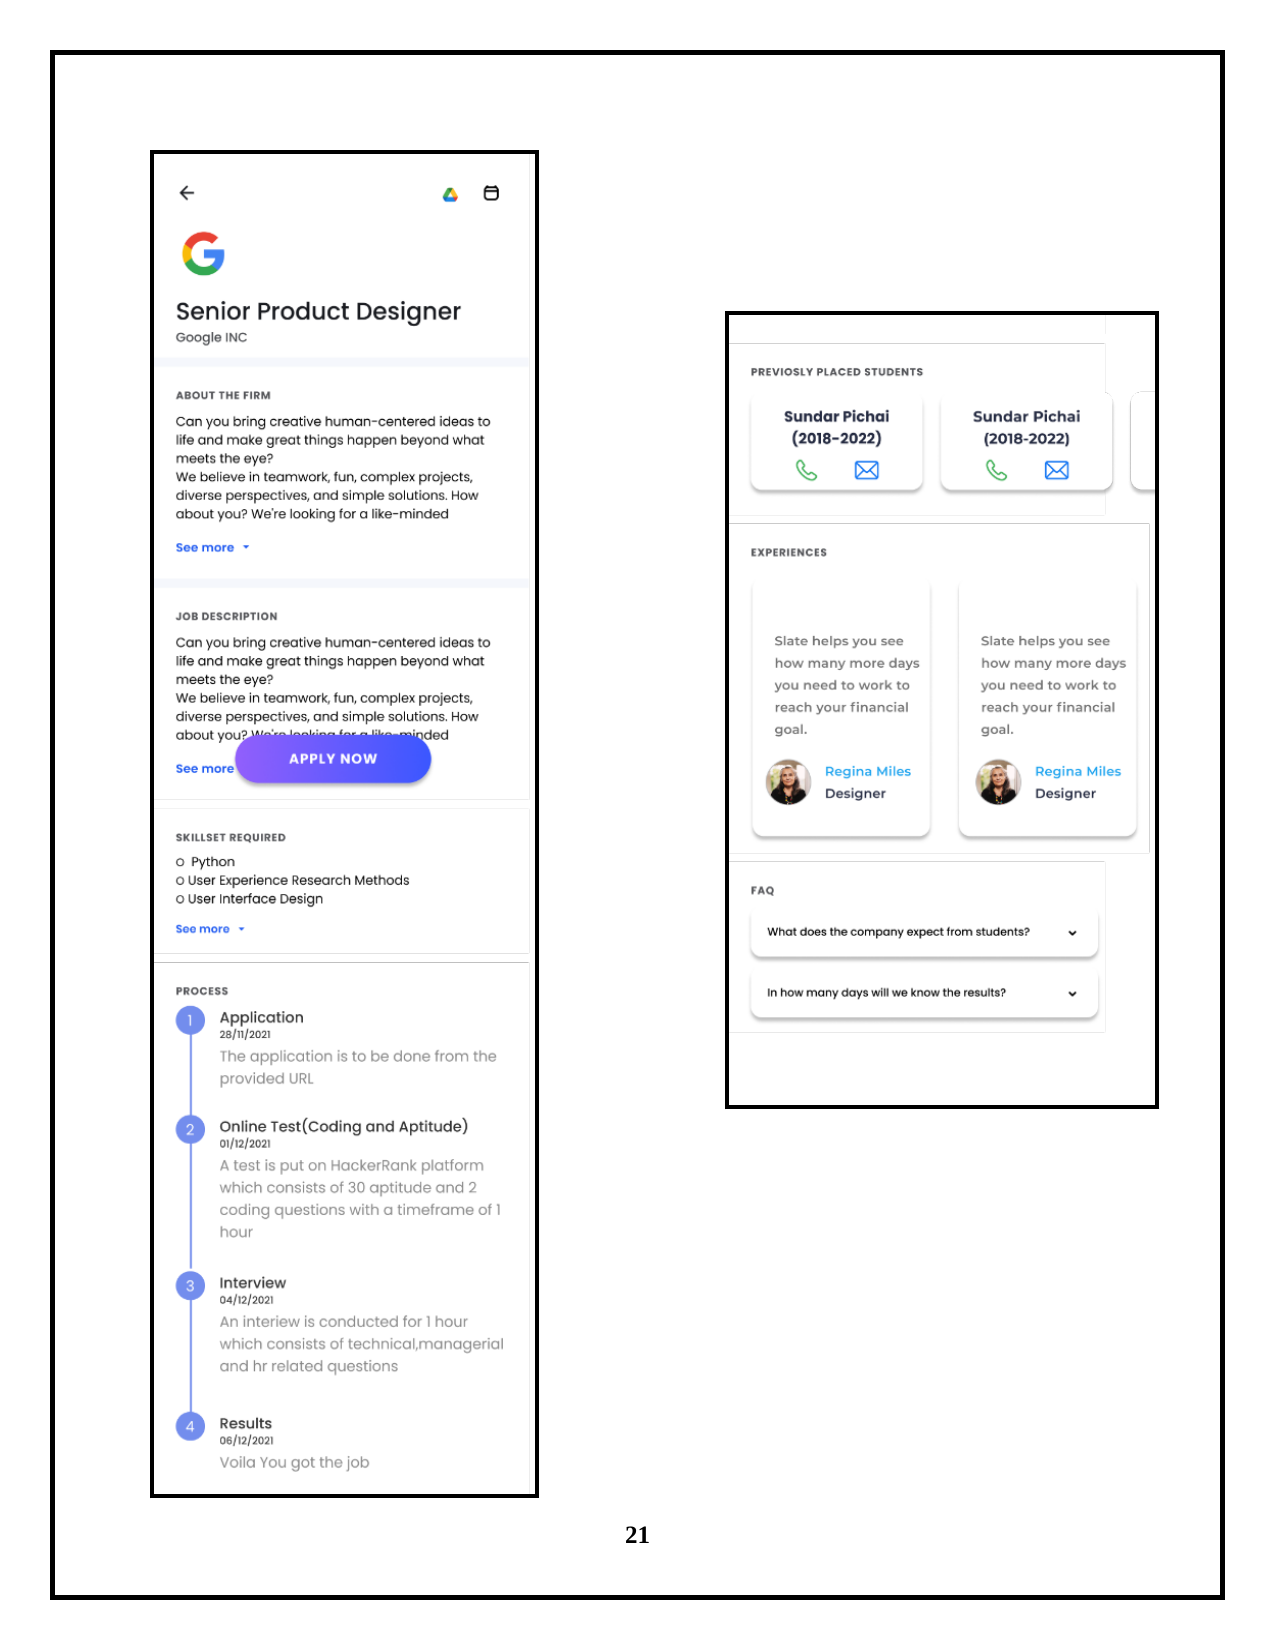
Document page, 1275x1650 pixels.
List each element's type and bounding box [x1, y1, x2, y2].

picture [154, 154, 535, 1494]
picture [729, 315, 1155, 1105]
